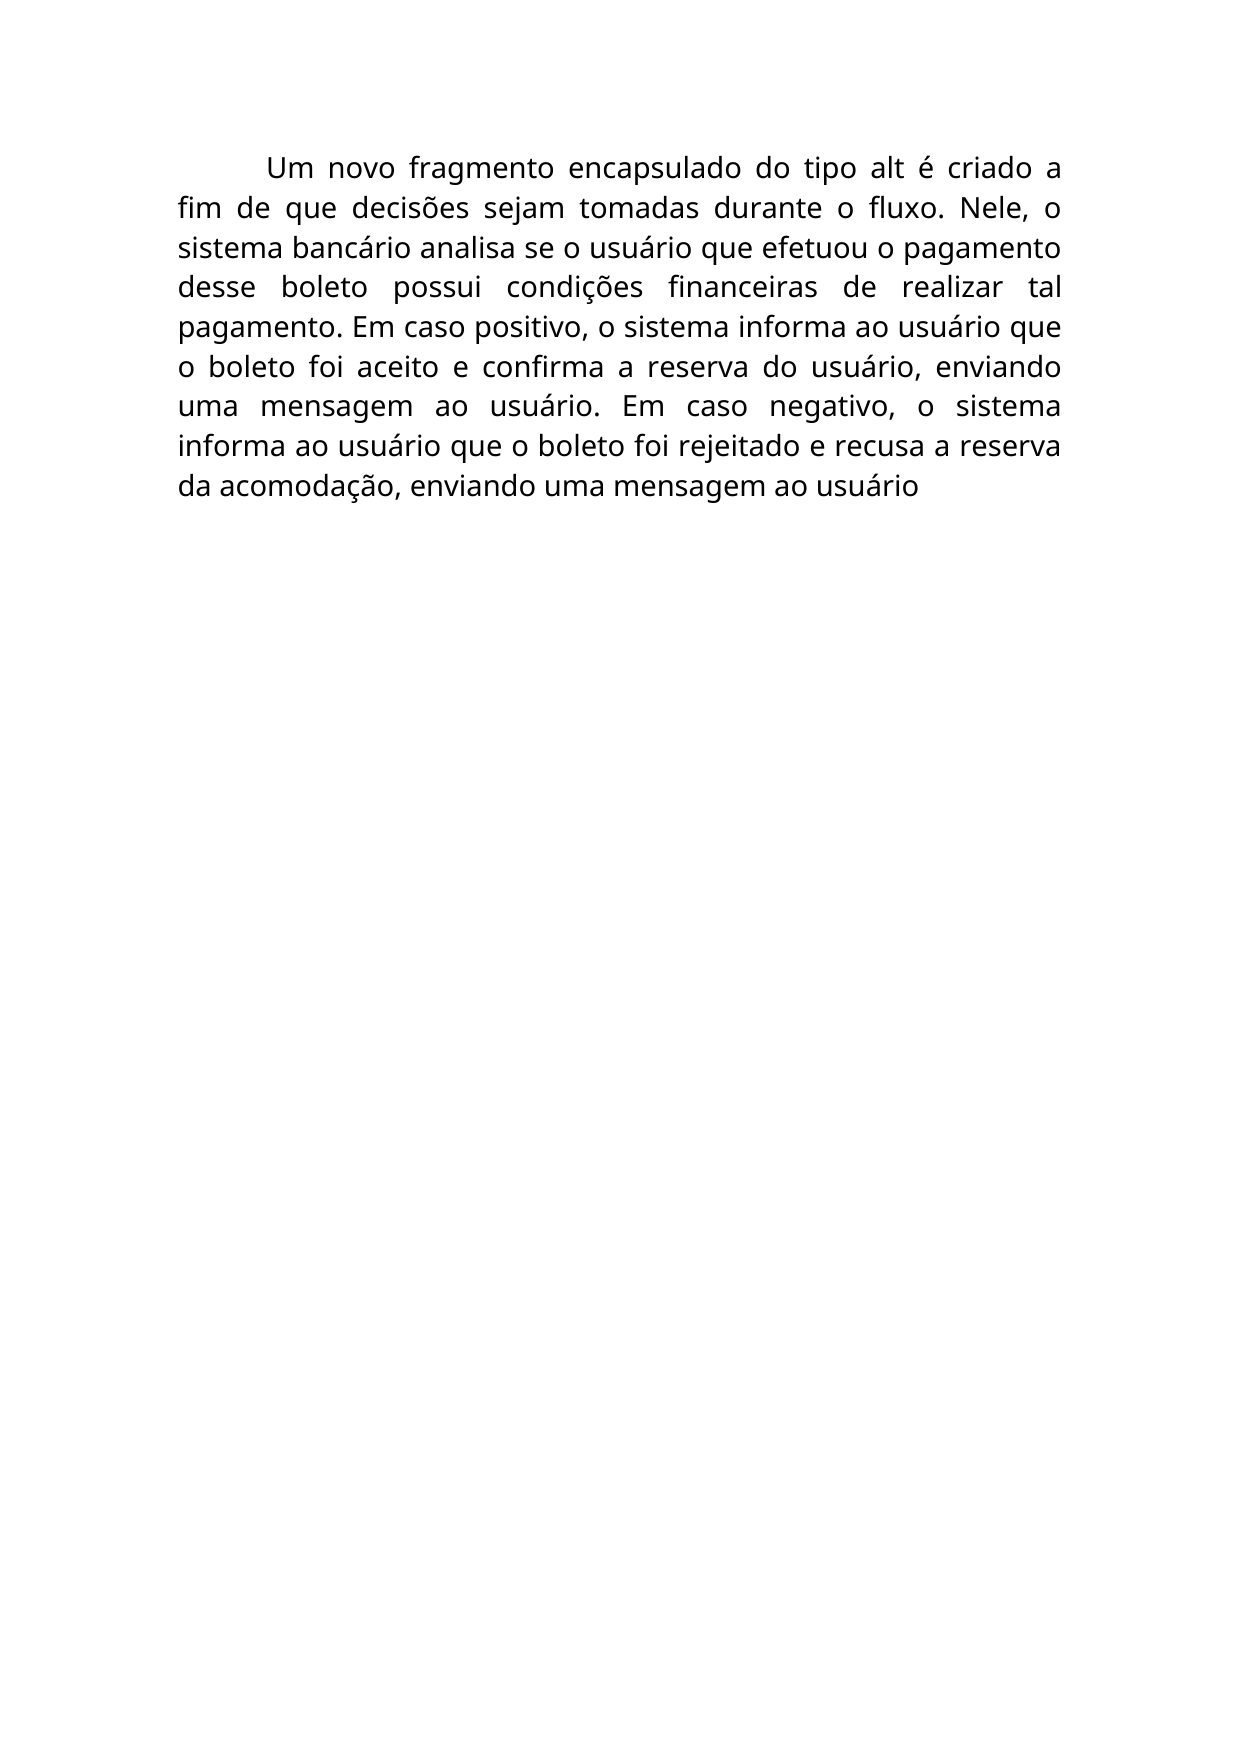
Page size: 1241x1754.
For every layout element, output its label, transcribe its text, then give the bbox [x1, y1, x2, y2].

text Um novo fragmento encapsulado do tipo alt é criado a fim de que decisões sejam tomadas durante o fluxo. Nele, o sistema bancário analisa se o usuário que efetuou o pagamento desse boleto possui condições financeiras de realizar tal pagamento. Em caso positivo, o sistema informa ao usuário que o boleto foi aceito e confirma a reserva do usuário, enviando uma mensagem ao usuário. Em caso negativo, o sistema informa ao usuário que o boleto foi rejeitado e recusa a reserva da acomodação, enviando uma mensagem ao usuário [177, 148, 1063, 505]
